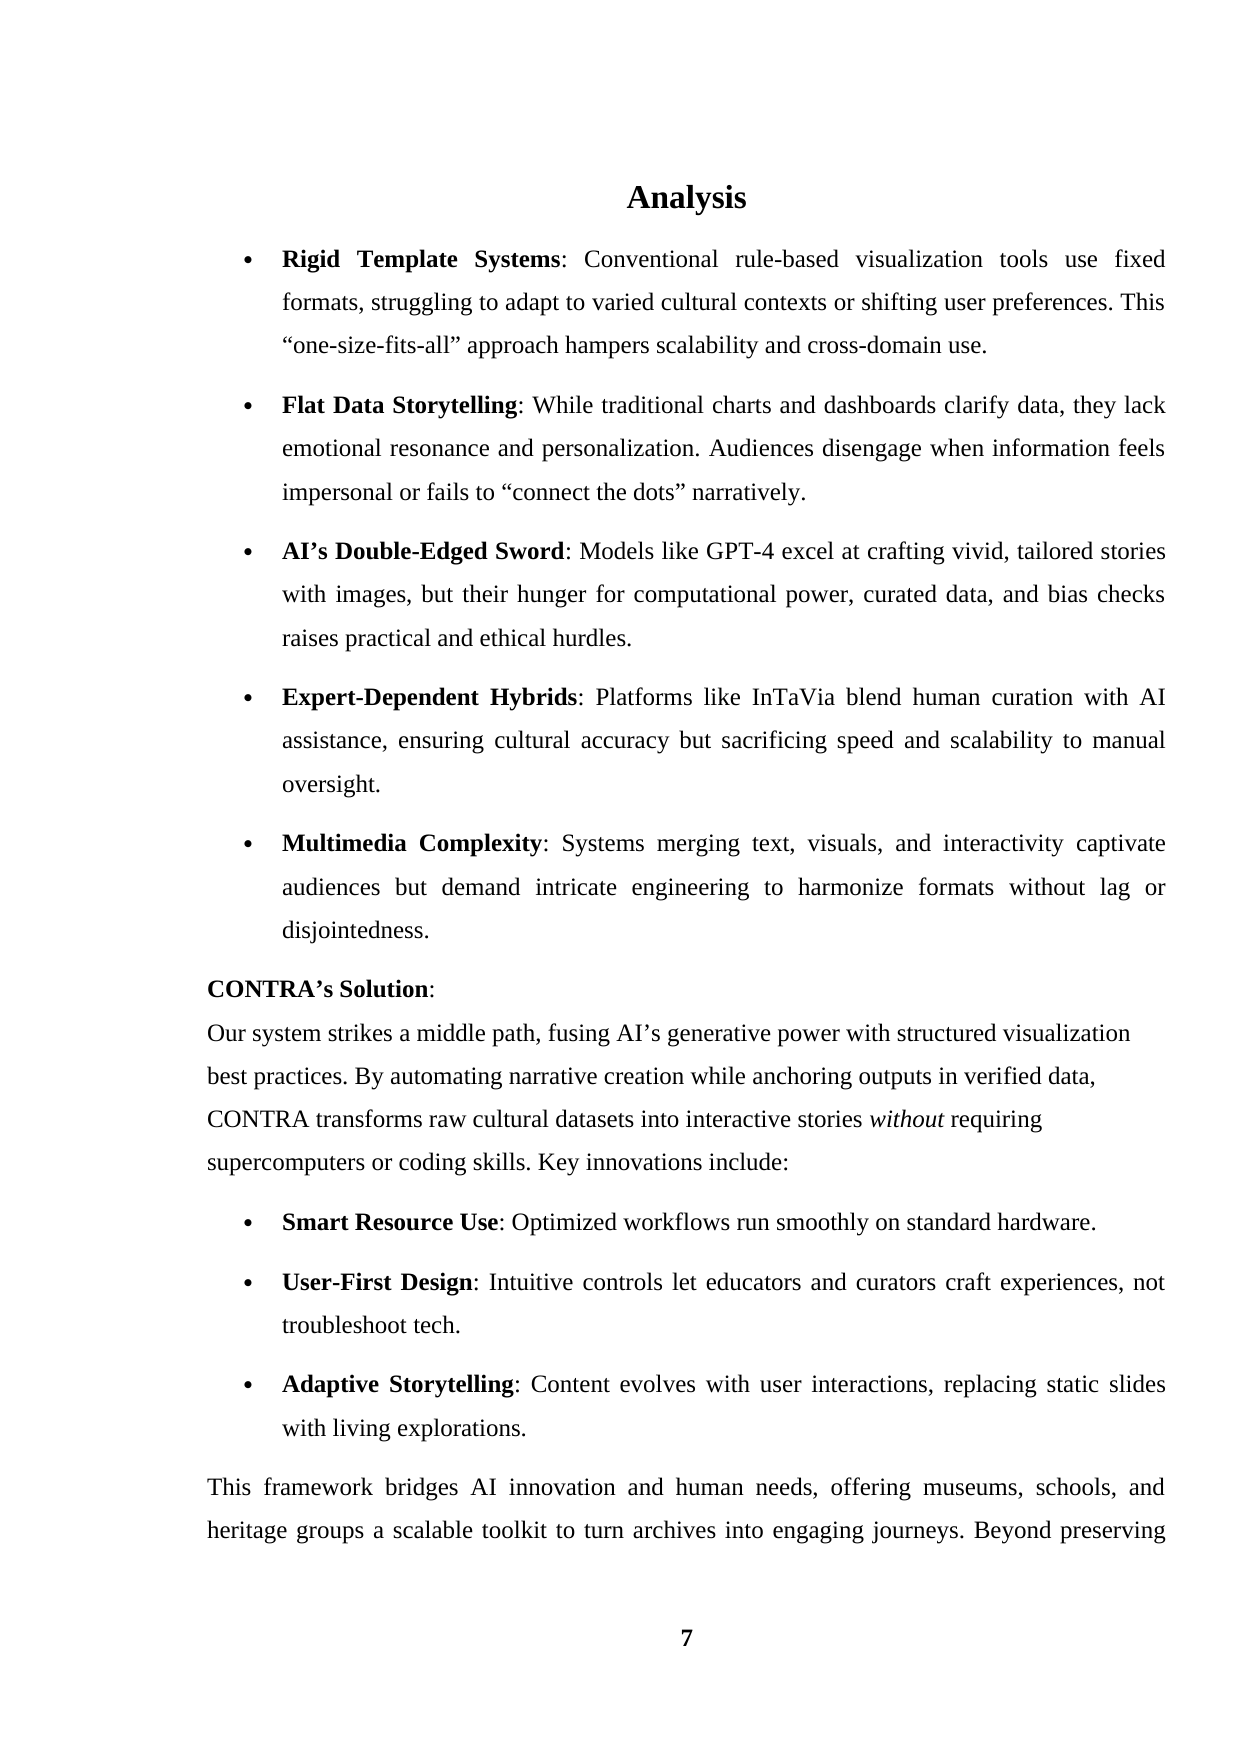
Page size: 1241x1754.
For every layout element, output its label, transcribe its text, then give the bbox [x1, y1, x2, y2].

list Adaptive Storytelling: Content evolves with user interactions, replacing static slides with living explorations. [244, 1369, 1166, 1441]
list Expert-Dependent Hybrids: Platforms like InTaVia blend human curation with AI assistance, ensuring cultural accuracy but sacrificing speed and scalability to manual oversight. [244, 682, 1166, 797]
text CONTRA’s Solution: Our system strikes a middle path, fusing AI’s generative power with structured visualization best practices. By automating narrative creation while anchoring outputs in verified data, CONTRA transforms raw cultural datasets into interactive stories without requiring supercomputers or coding skills. Key innovations include: [207, 974, 1166, 1176]
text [207, 1472, 1166, 1544]
list AI’s Double-Edged Sword: Models like GPT-4 excel at crafting vivid, tailored stories with images, but their hunger for computational power, curated data, and bias checks raises practical and ethical hurdles. [244, 536, 1166, 651]
list Flat Data Storytelling: While traditional charts and dashboards clarify data, they lack emotional resonance and personalization. Audiences disengage when information feels impersonal or fails to “connect the dots” narratively. [244, 390, 1166, 505]
text Analysis [207, 177, 1166, 215]
list Multimedia Complexity: Systems merging text, visuals, and interactivity captivate audiences but demand intricate engineering to harmonize formats without lag or disjointedness. [244, 828, 1166, 943]
list Smart Resource Use: Optimized workflows run smoothly on standard hardware. [244, 1207, 1166, 1236]
list Rigid Template Systems: Conventional rule-based visualization tools use fixed formats, struggling to adapt to varied cultural contexts or shifting user preferences. This “one-size-fits-all” approach hampers scalability and cross-domain use. [244, 244, 1166, 359]
list User-First Design: Intuitive controls let educators and curators craft experiences, not troubleshoot tech. [244, 1267, 1166, 1338]
